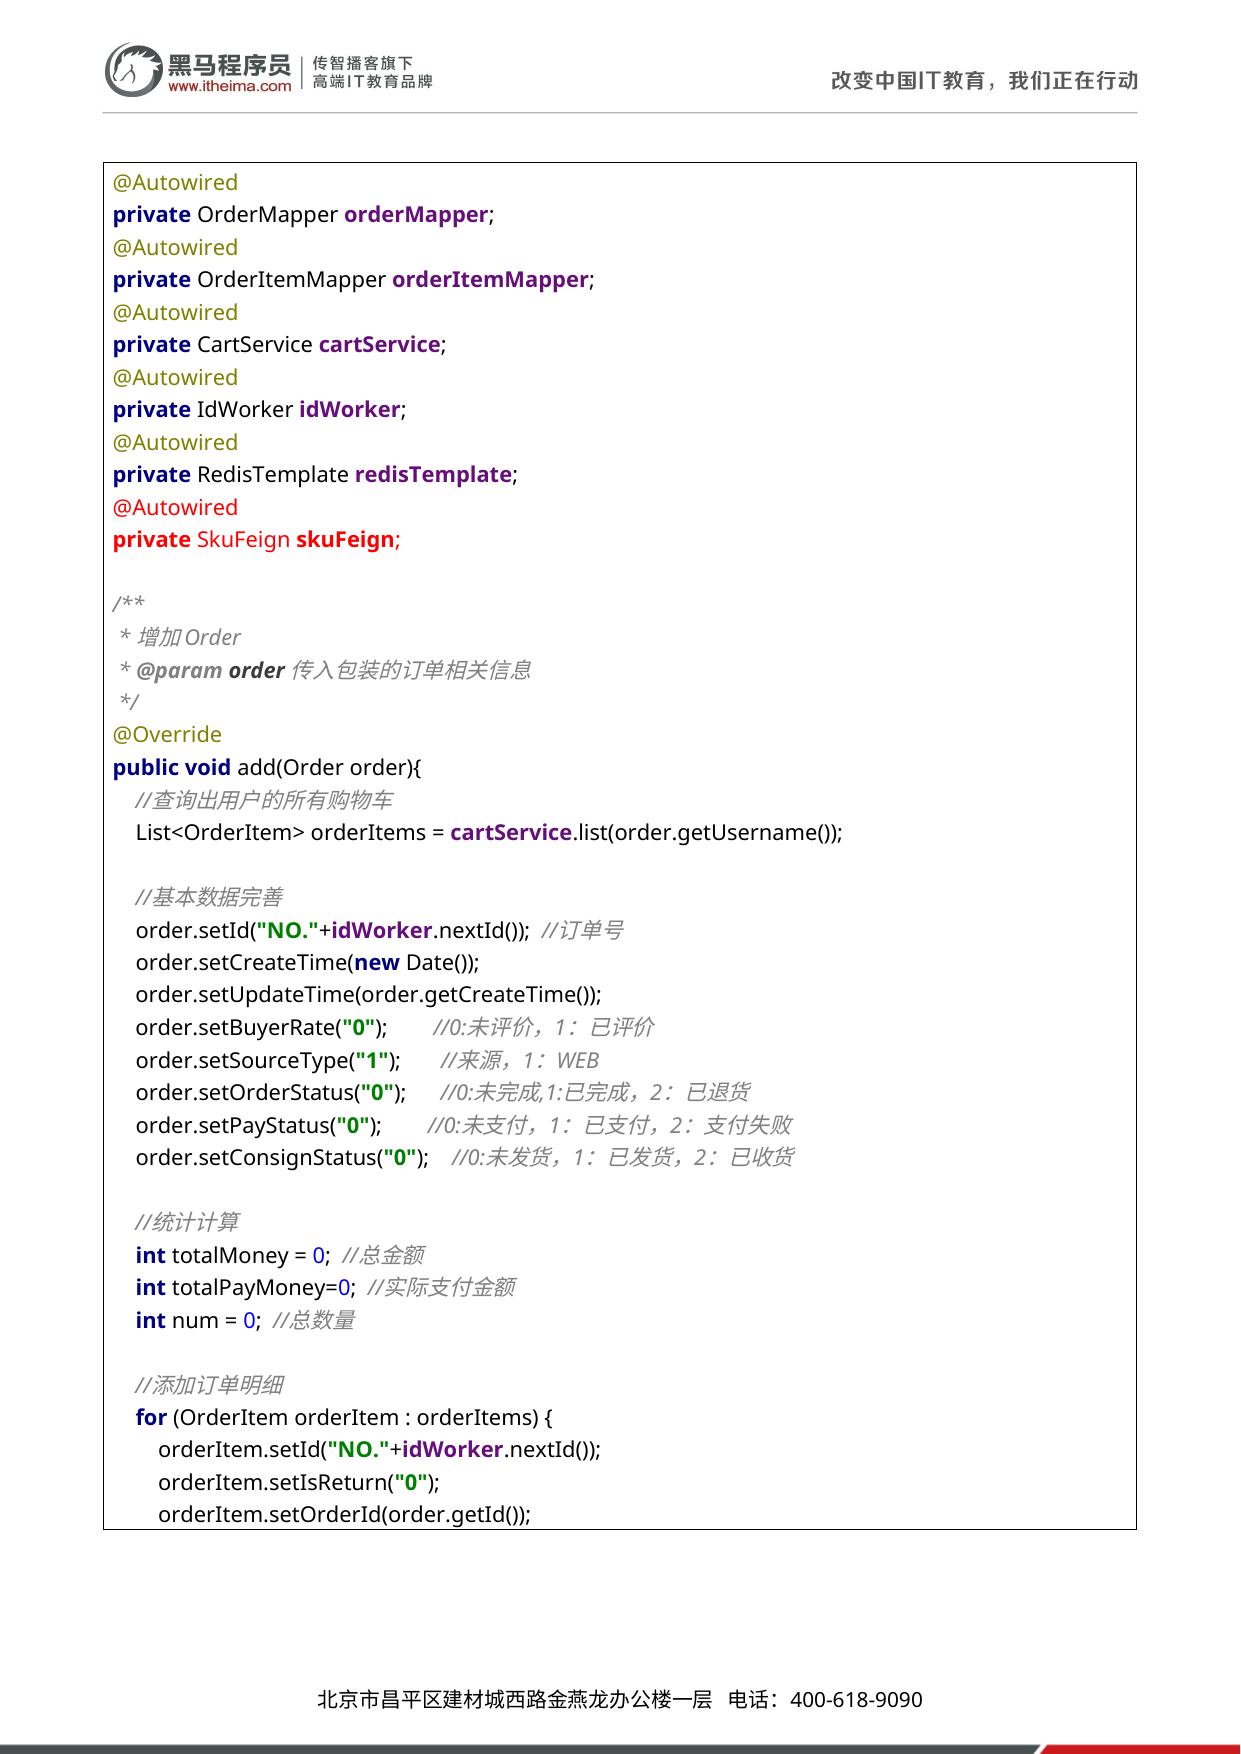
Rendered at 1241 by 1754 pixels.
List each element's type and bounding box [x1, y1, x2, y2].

picture [0, 1686, 1241, 1754]
text [104, 163, 1136, 1529]
picture [0, 4, 1240, 121]
